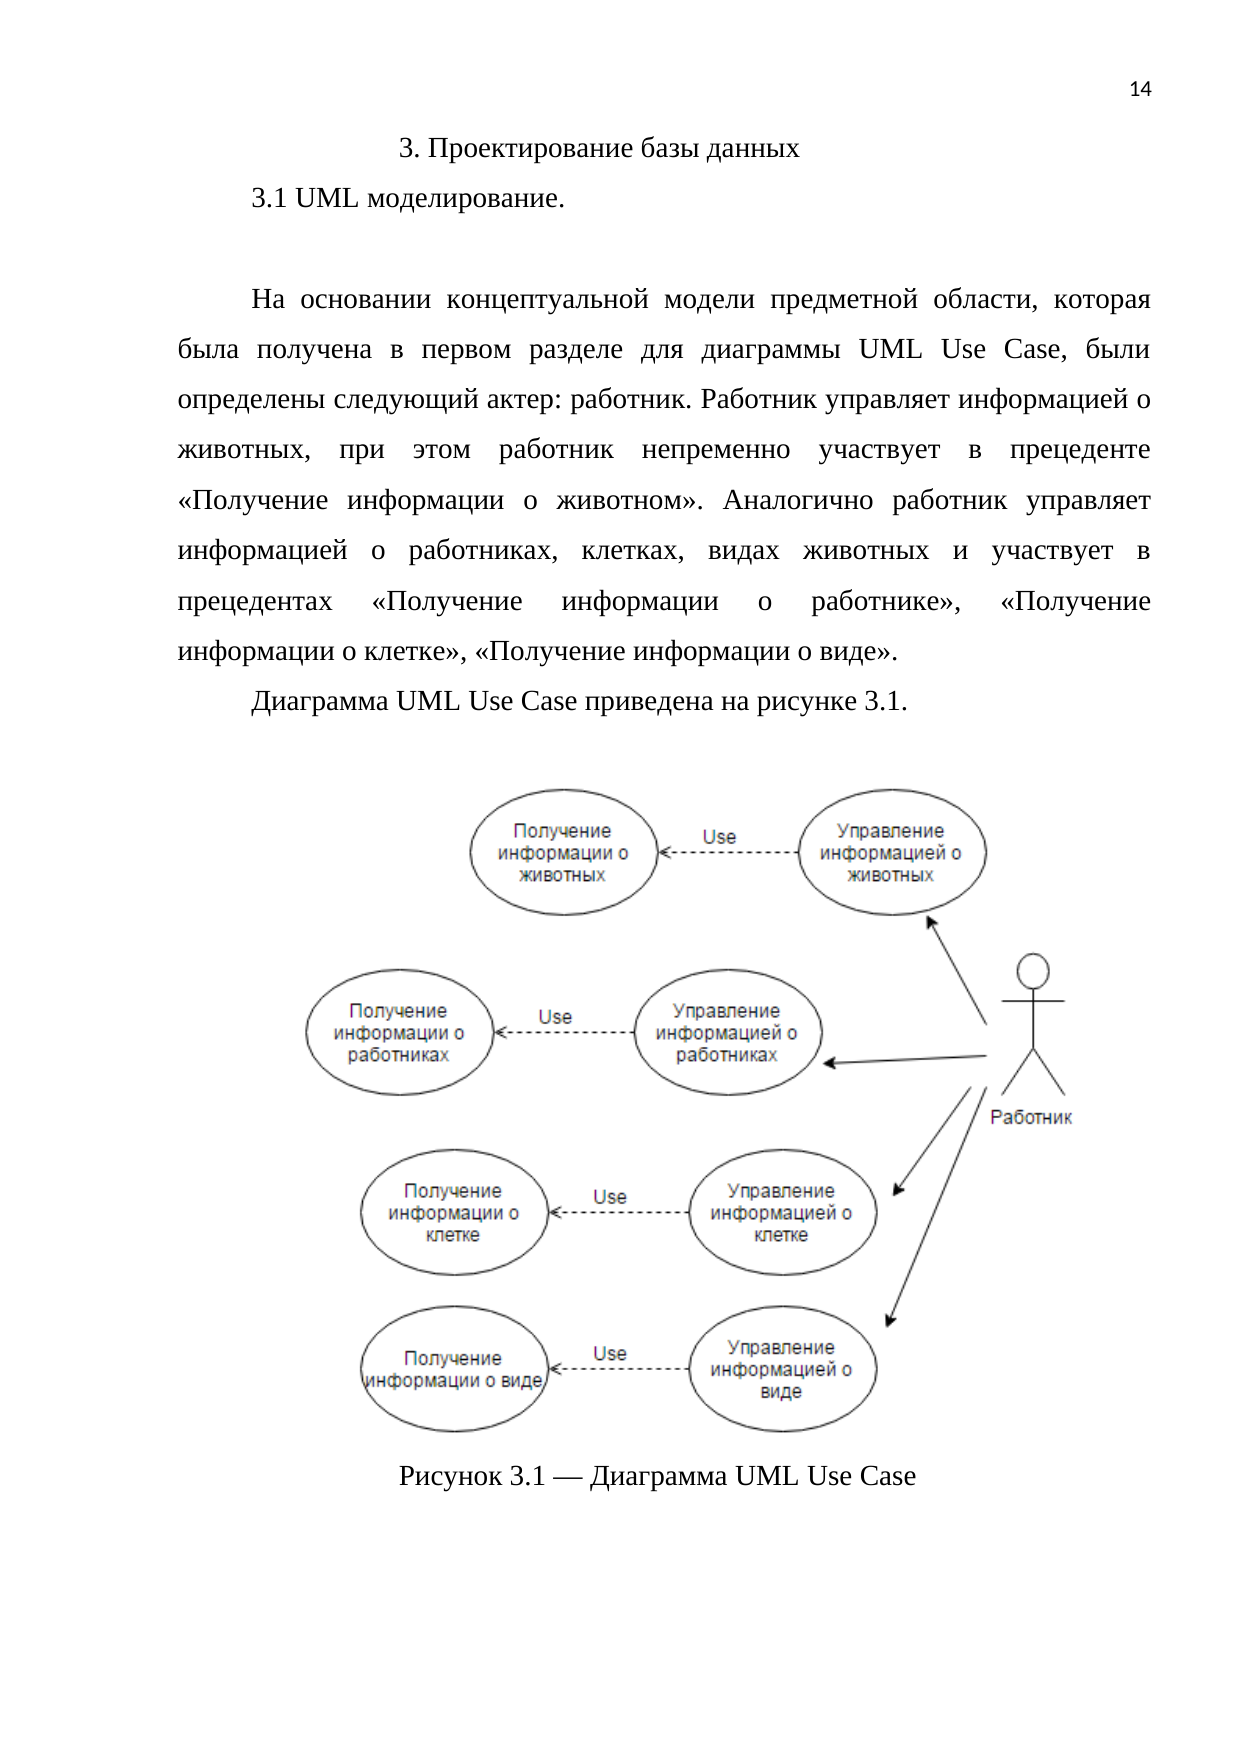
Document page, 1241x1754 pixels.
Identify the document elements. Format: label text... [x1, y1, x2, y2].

text 3. Проектирование базы данных [177, 130, 1152, 163]
picture [301, 783, 1089, 1442]
text Рисунок 3.1 — Диаграмма UML Use Case [177, 1458, 1152, 1492]
text Диаграмма UML Use Case приведена на рисунке 3.1. [177, 683, 1152, 717]
text На основании концептуальной модели предметной области, которая была получена в первом разделе для диаграммы UML Use Case, были определены следующий актер: работник. Работник управляет информацией о животных, при этом работник непременно участвует в прецеденте «Получение информации о животном». Аналогично работник управляет информацией о работниках, клетках, видах животных и участвует в прецедентах «Получение информации о работнике», «Получение информации о клетке», «Получение информации о виде». [177, 281, 1152, 666]
text 3.1 UML моделирование. [177, 180, 1152, 214]
